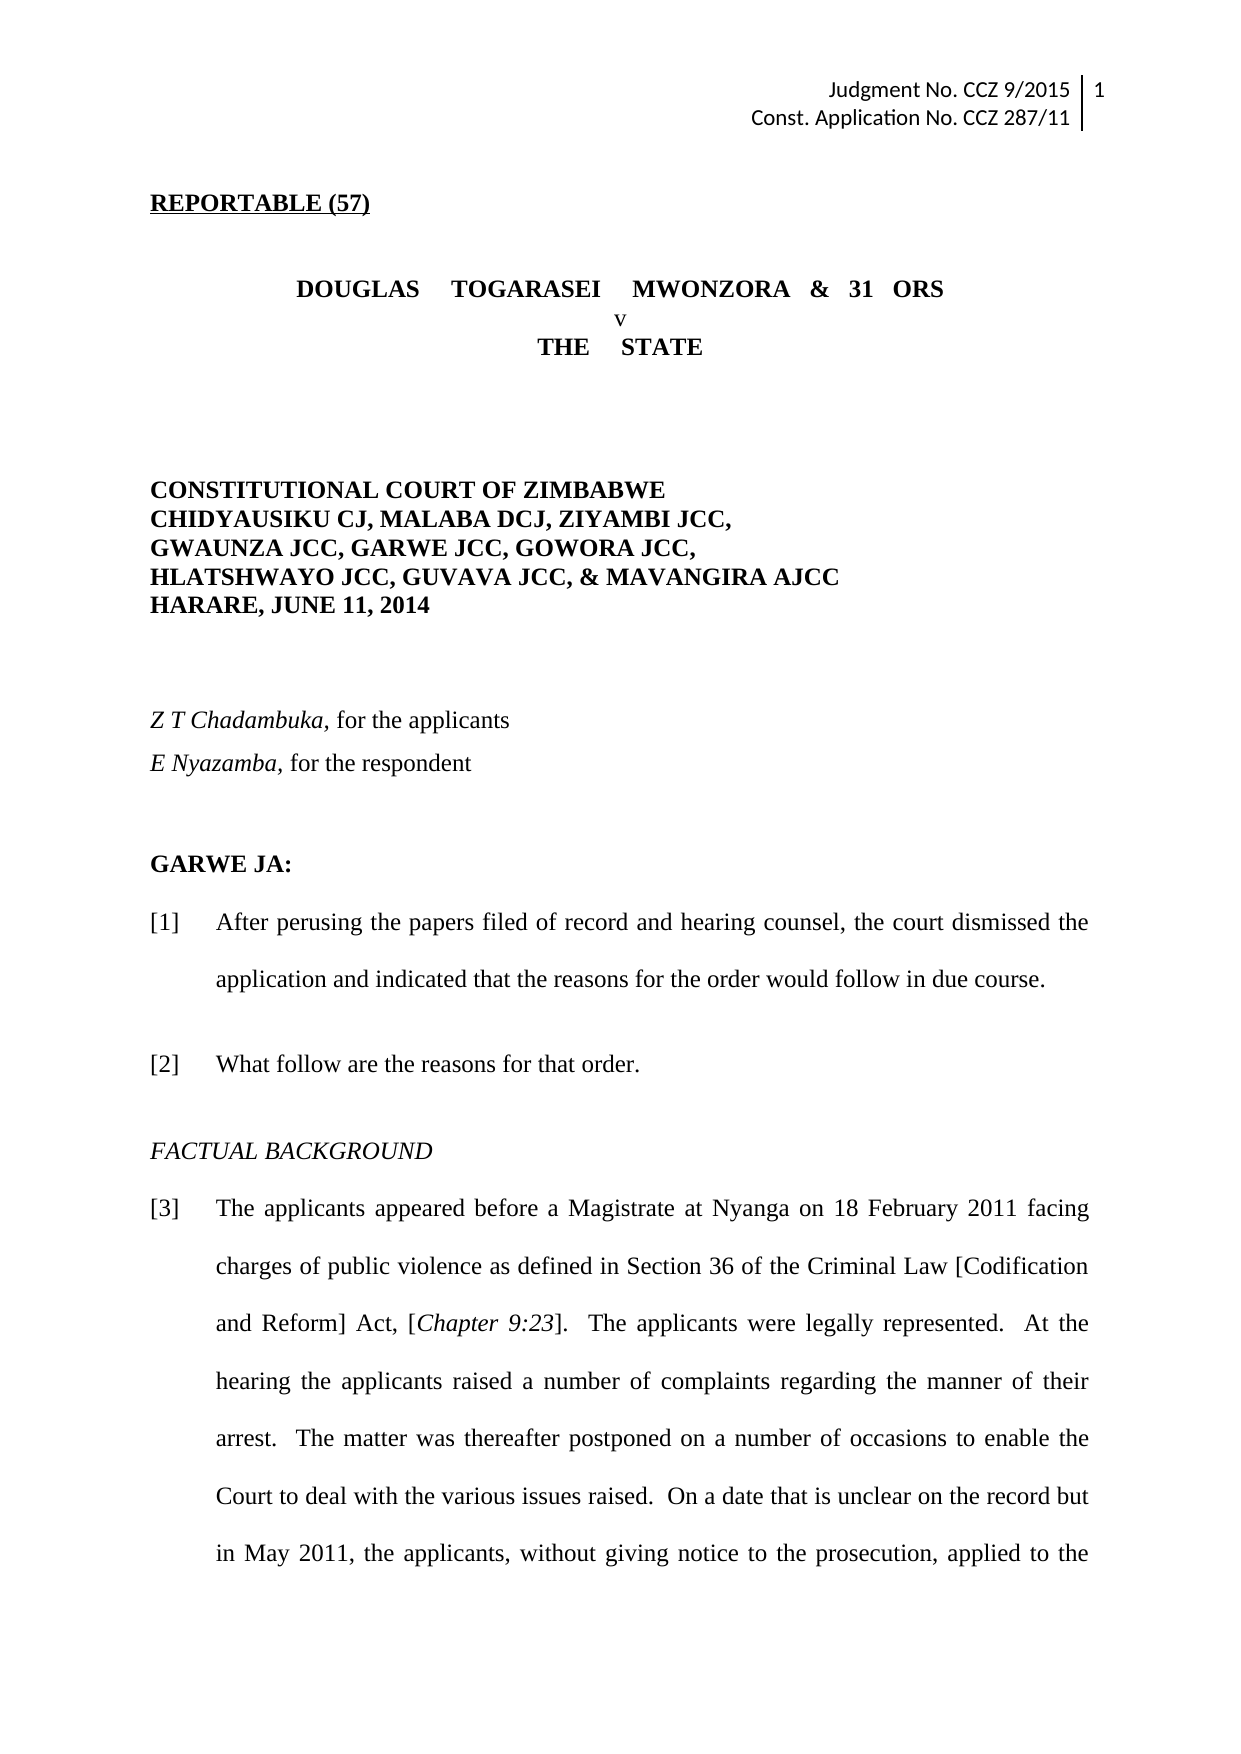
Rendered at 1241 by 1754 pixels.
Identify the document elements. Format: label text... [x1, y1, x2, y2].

text DOUGLAS TOGARASEI MWONZORA & 31 ORS [150, 274, 1090, 303]
text GARWE JA: [150, 849, 1090, 878]
text GWAUNZA JCC, GARWE JCC, GOWORA JCC, [150, 533, 1090, 562]
text THE STATE [150, 332, 1090, 360]
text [150, 1193, 1090, 1567]
text FACTUAL BACKGROUND [150, 1136, 1090, 1164]
text [2] What follow are the reasons for that order. [150, 1049, 1090, 1078]
text v [150, 303, 1090, 332]
text HLATSHWAYO JCC, GUVAVA JCC, & MAVANGIRA AJCC [150, 562, 1090, 590]
text CHIDYAUSIKU CJ, MALABA DCJ, ZIYAMBI JCC, [150, 504, 1090, 533]
text Z T Chadambuka, for the applicants [150, 705, 1090, 734]
text E Nyazamba, for the respondent [150, 748, 1090, 777]
text CONSTITUTIONAL COURT OF ZIMBABWE [150, 475, 1090, 504]
text REPORTABLE (57) [150, 188, 1090, 217]
text HARARE, JUNE 11, 2014 [150, 590, 1090, 619]
text [1] After perusing the papers filed of record and hearing counsel, the court dismissed the application and indicated that the reasons for the order would follow in due course. [150, 907, 1090, 993]
